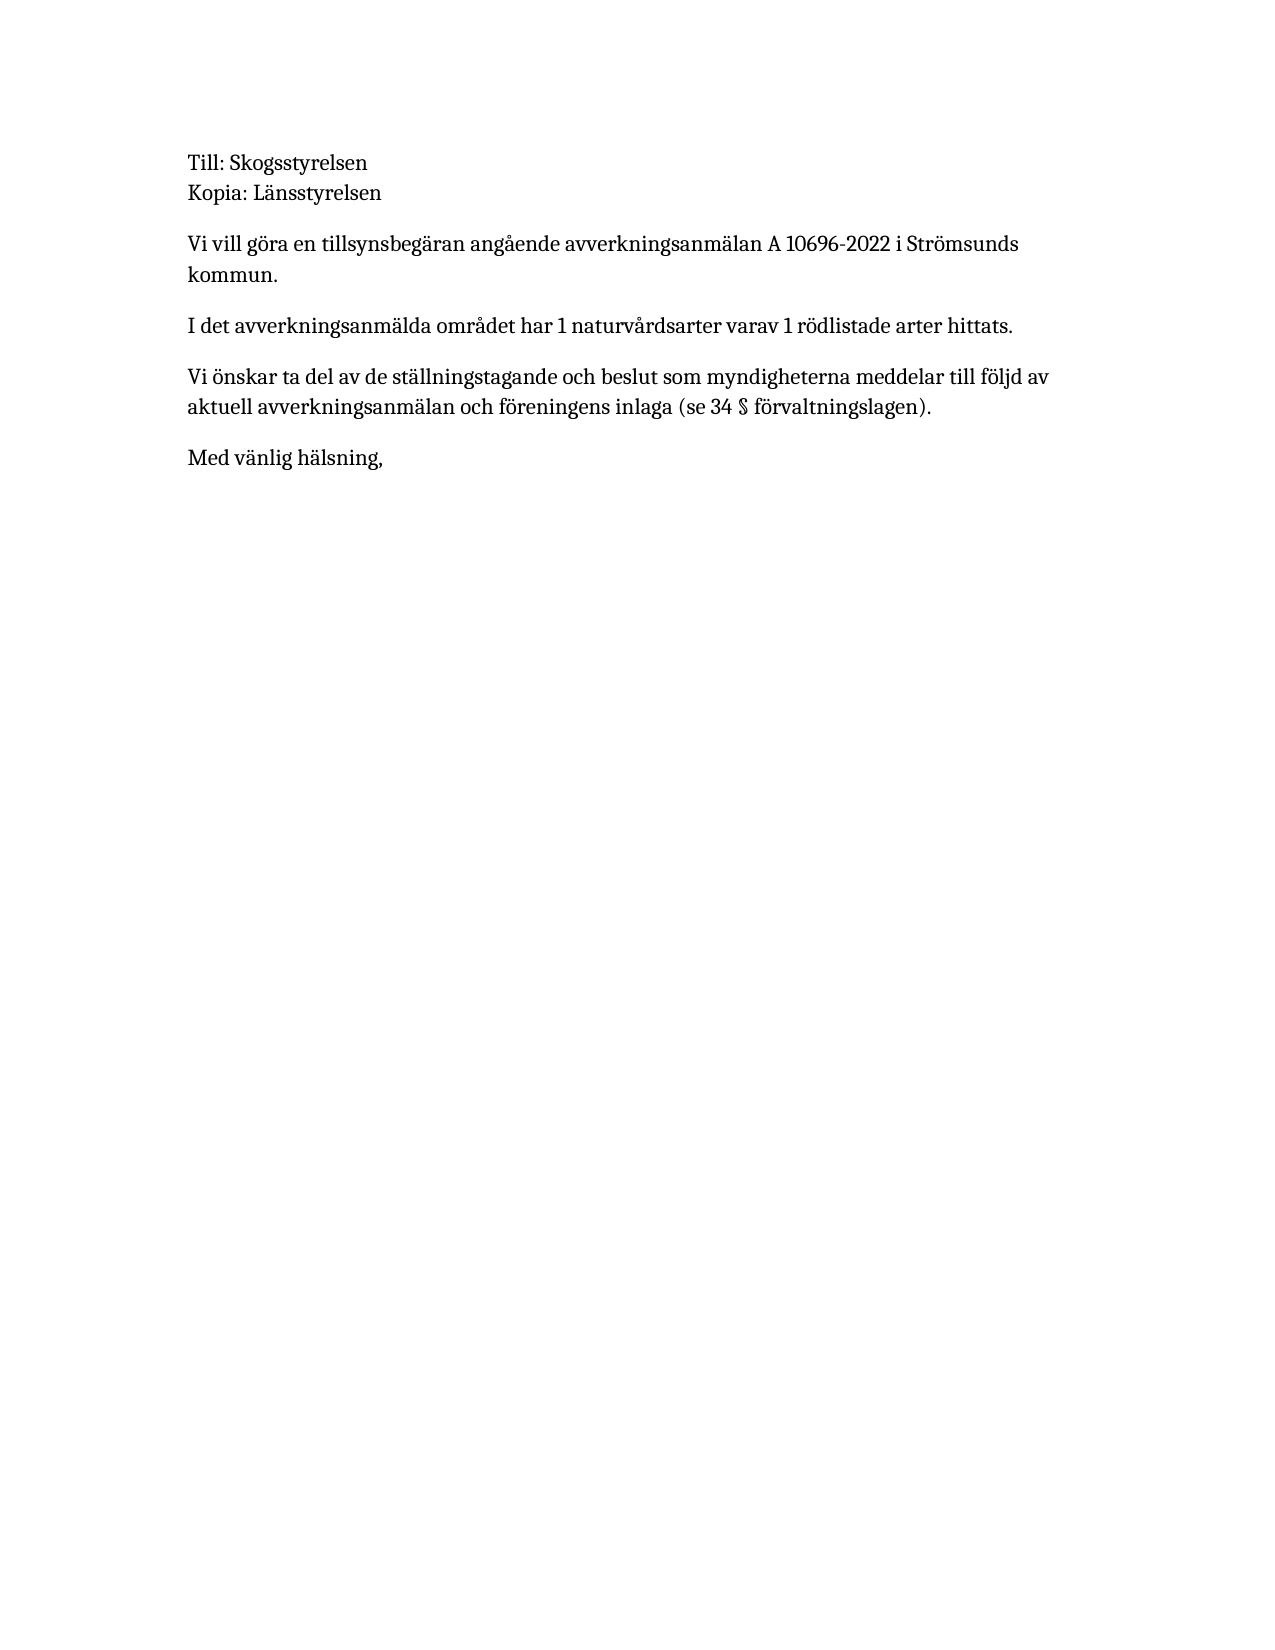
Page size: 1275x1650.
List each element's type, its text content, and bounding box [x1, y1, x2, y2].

text I det avverkningsanmälda området har 1 naturvårdsarter varav 1 rödlistade arter hittats. [187, 312, 1087, 339]
text Vi önskar ta del av de ställningstagande och beslut som myndigheterna meddelar till följd av aktuell avverkningsanmälan och föreningens inlaga (se 34 § förvaltningslagen). [187, 363, 1087, 420]
text Vi vill göra en tillsynsbegäran angående avverkningsanmälan A 10696-2022 i Strömsunds kommun. [187, 231, 1087, 288]
text Med vänlig hälsning, [187, 445, 1087, 501]
text Till: Skogsstyrelsen Kopia: Länsstyrelsen [187, 150, 1087, 207]
